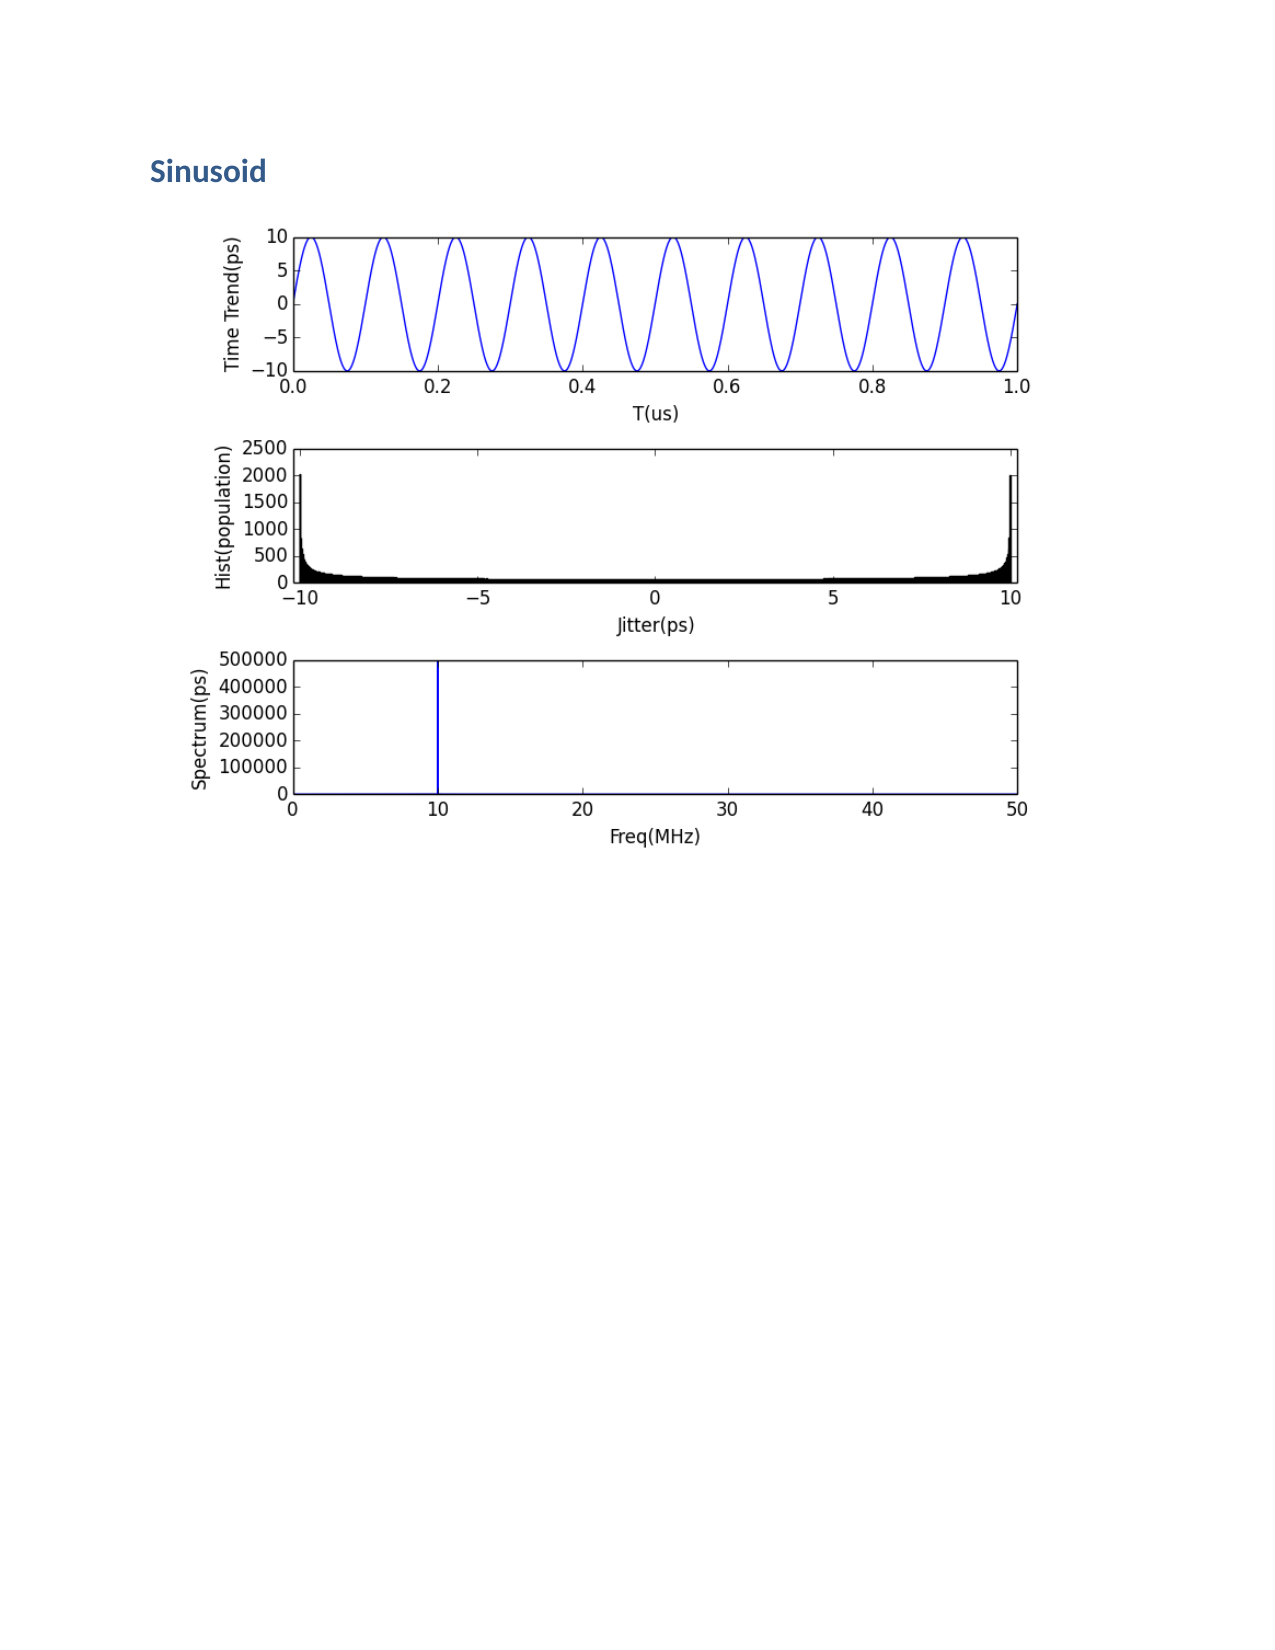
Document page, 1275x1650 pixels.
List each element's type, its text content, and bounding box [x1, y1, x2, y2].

subtitle Sinusoid [150, 150, 1125, 191]
picture [174, 209, 1050, 863]
